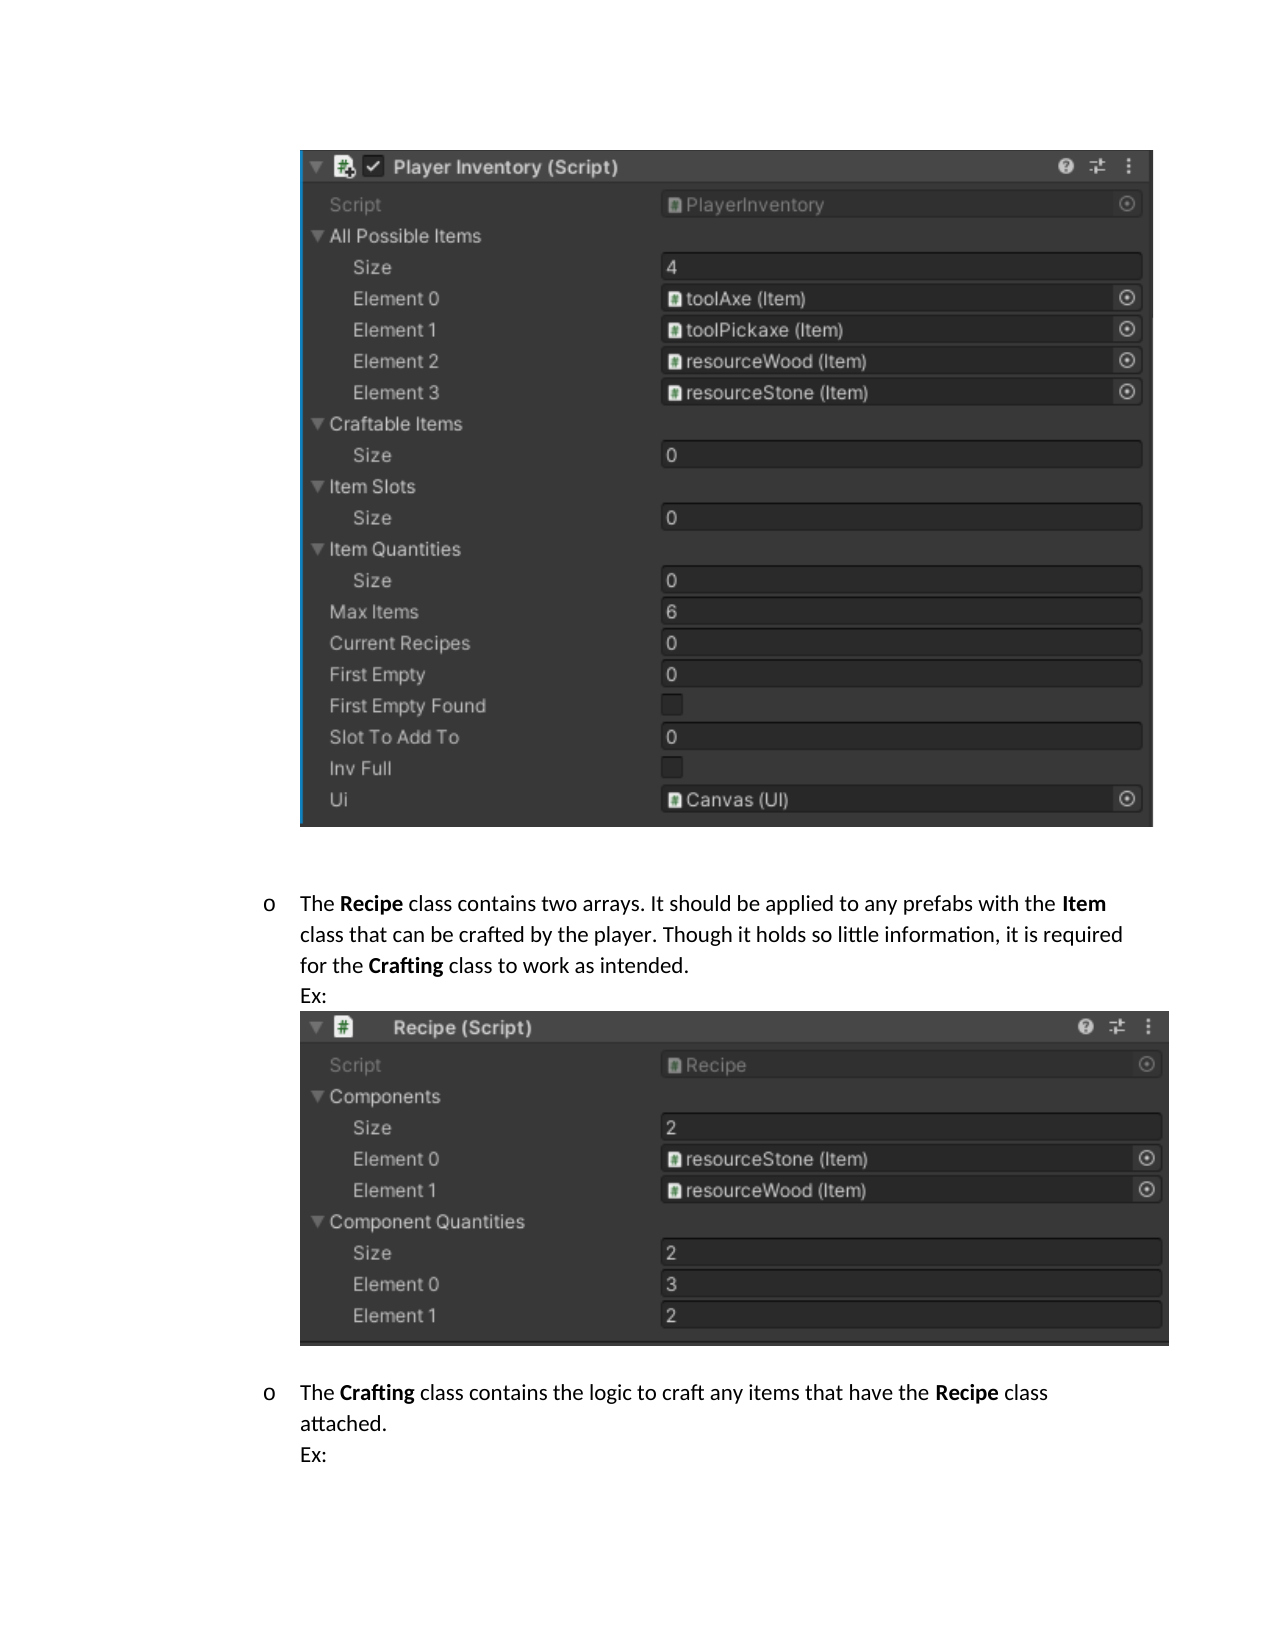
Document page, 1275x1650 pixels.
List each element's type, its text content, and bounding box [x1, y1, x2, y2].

list The Recipe class contains two arrays. It should be applied to any prefabs with the Item class that can be crafted by the player. Though it holds so little information, it is required for the Crafting class to work as intended. [262, 889, 1125, 979]
list Ex: [300, 1440, 1125, 1468]
picture [300, 1011, 1169, 1346]
list The Crafting class contains the logic to craft any items that have the Recipe class attached. [262, 1378, 1125, 1437]
picture [300, 150, 1154, 827]
list Ex: [300, 981, 1125, 1009]
